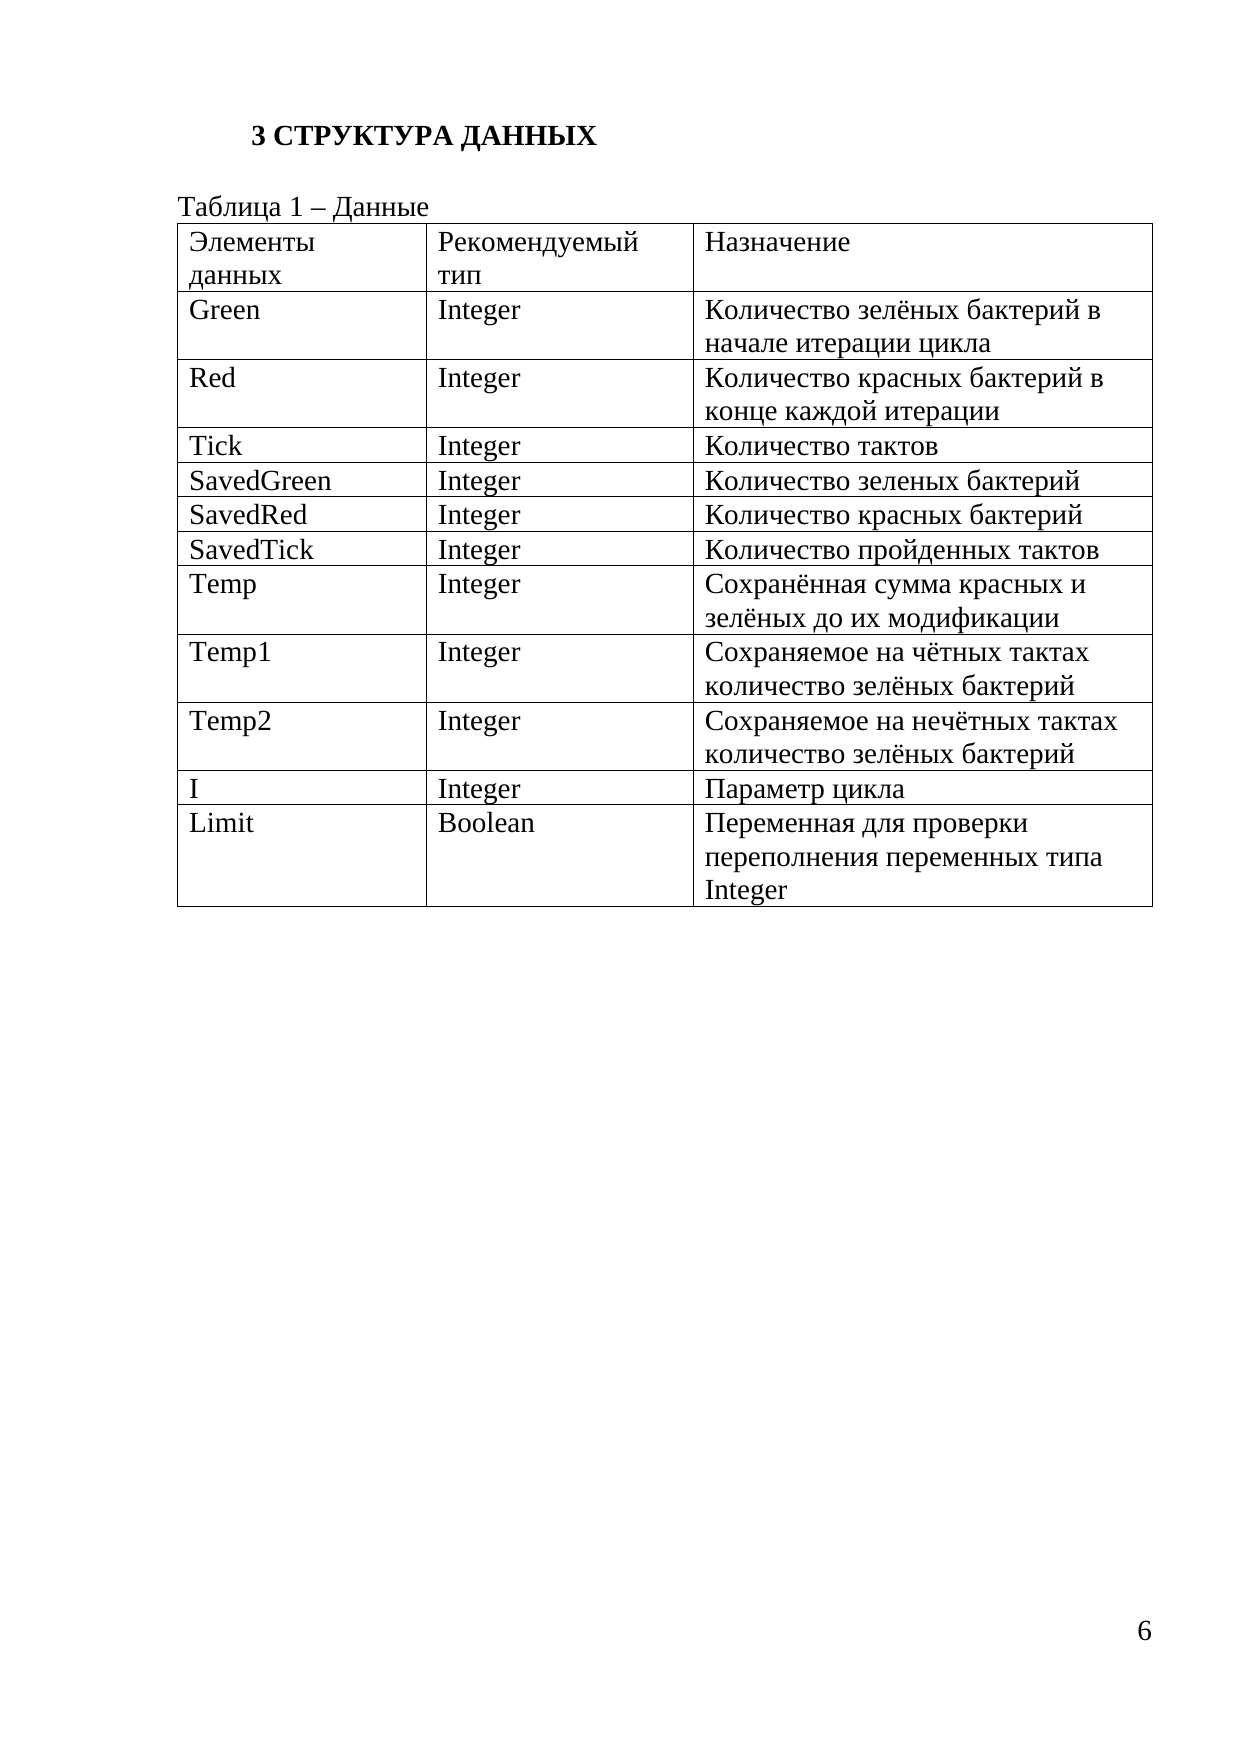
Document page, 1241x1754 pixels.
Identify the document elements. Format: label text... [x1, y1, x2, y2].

table_cell Количество зеленых бактерий [694, 463, 1152, 496]
table_cell SavedGreen [178, 463, 426, 496]
table_header Назначение [694, 224, 1152, 291]
table_cell Integer [427, 463, 693, 496]
table_cell Сохраняемое на нечётных тактах количество зелёных бактерий [694, 703, 1152, 770]
table_cell SavedTick [178, 532, 426, 565]
table_cell Количество пройденных тактов [694, 532, 1152, 565]
table_cell Integer [427, 566, 693, 633]
table_cell Tick [178, 428, 426, 462]
table_cell Integer [427, 635, 693, 702]
table_cell Integer [427, 497, 693, 531]
table_cell Количество красных бактерий в конце каждой итерации [694, 360, 1152, 427]
table_cell Temp2 [178, 703, 426, 770]
table_cell Integer [427, 532, 693, 565]
table_cell Integer [427, 292, 693, 359]
text Таблица 1 – Данные [177, 189, 1152, 223]
table_cell SavedRed [178, 497, 426, 531]
table_cell Red [178, 360, 426, 427]
table_cell Temp [178, 566, 426, 633]
table_cell Переменная для проверки переполнения переменных типа Integer [694, 805, 1152, 906]
table_cell Сохраняемое на чётных тактах количество зелёных бактерий [694, 635, 1152, 702]
table_cell Количество красных бактерий [694, 497, 1152, 531]
table_cell I [178, 771, 426, 804]
table_cell Temp1 [178, 635, 426, 702]
table_cell Integer [427, 360, 693, 427]
table_cell Green [178, 292, 426, 359]
table_cell Limit [178, 805, 426, 906]
table_cell Integer [427, 703, 693, 770]
table_cell Количество зелёных бактерий в начале итерации цикла [694, 292, 1152, 359]
table_header Элементы данных [178, 224, 426, 291]
table_cell Integer [427, 771, 693, 804]
table_cell Integer [427, 428, 693, 462]
table_cell Сохранённая сумма красных и зелёных до их модификации [694, 566, 1152, 633]
subtitle Структура данных [251, 118, 1152, 152]
table_header Рекомендуемый тип [427, 224, 693, 291]
table_cell Количество тактов [694, 428, 1152, 462]
table_cell Параметр цикла [694, 771, 1152, 804]
table_cell Boolean [427, 805, 693, 906]
